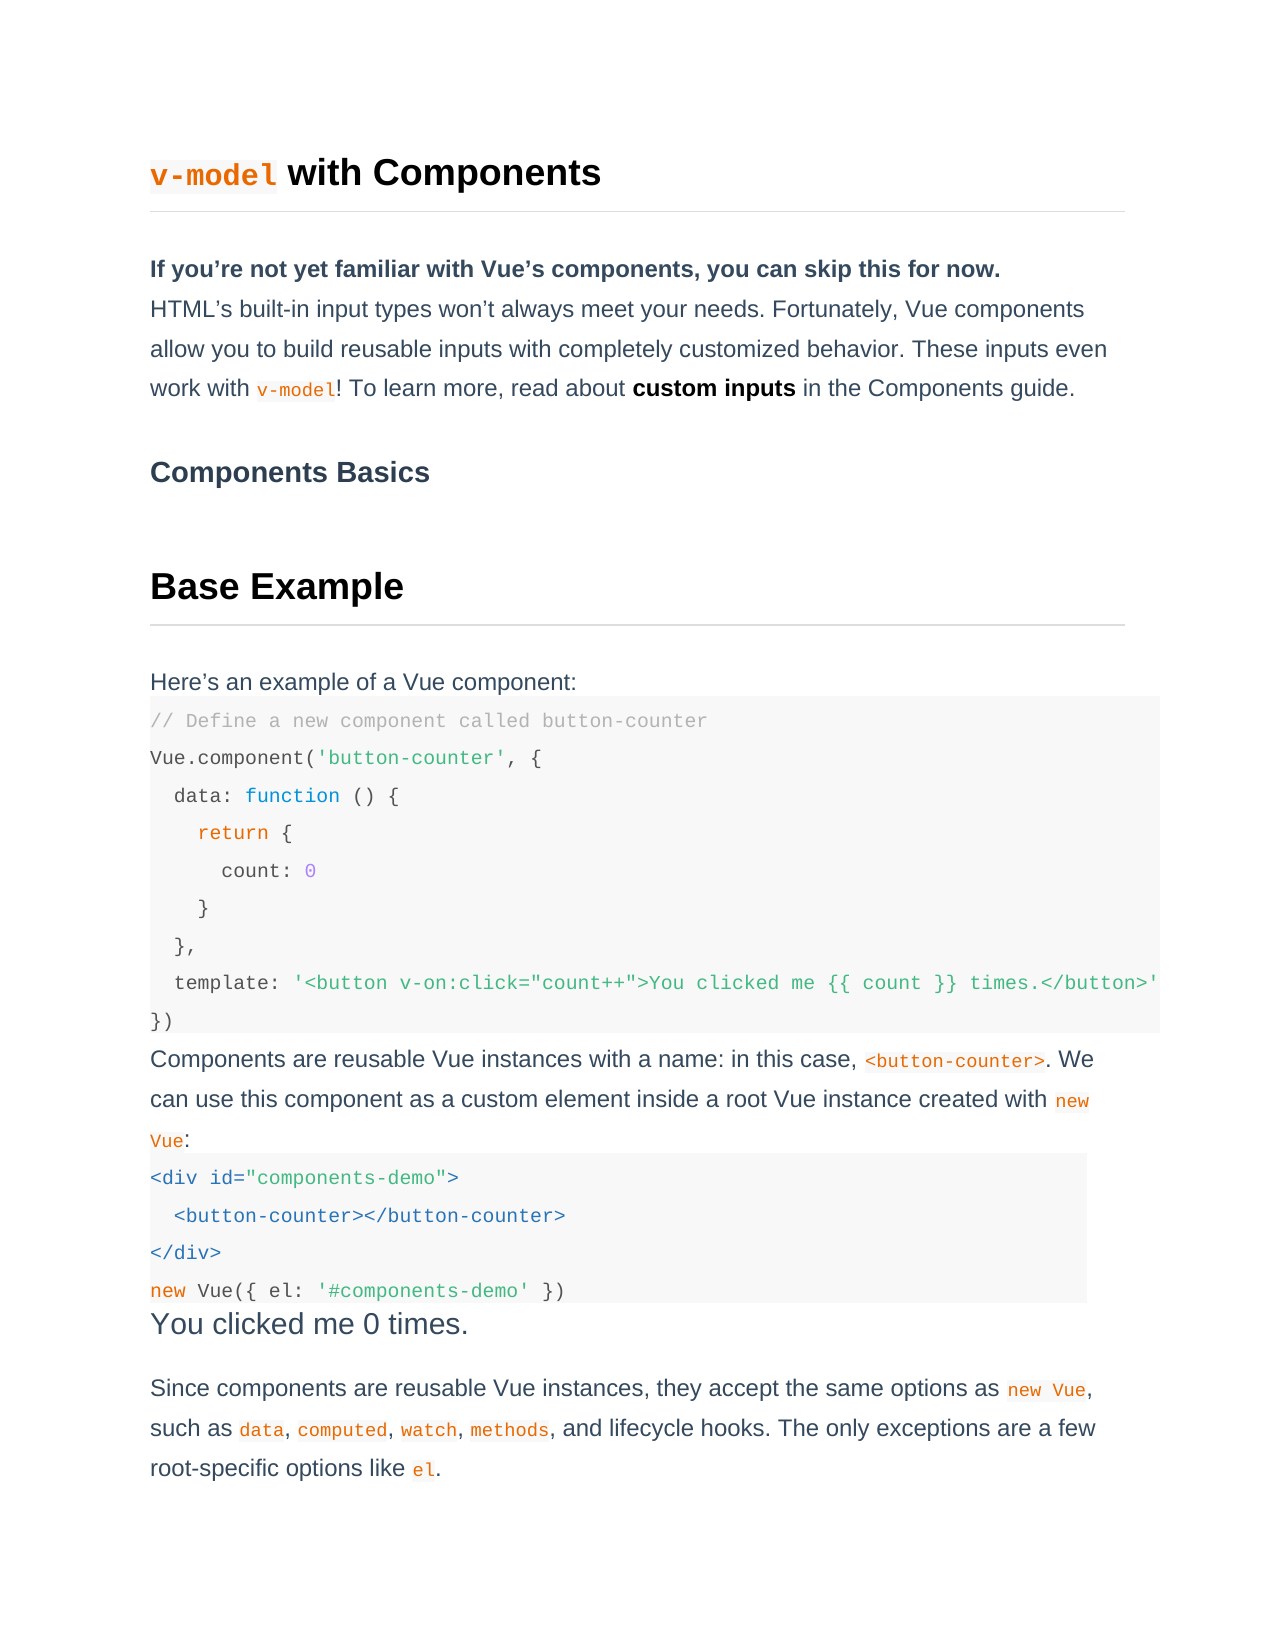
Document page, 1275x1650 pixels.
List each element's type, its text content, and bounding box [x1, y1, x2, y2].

text HTML’s built-in input types won’t always meet your needs. Fortunately, Vue components allow you to build reusable inputs with completely customized behavior. These inputs even work with v-model! To learn more, read about custom inputs in the Components guide. [150, 282, 1125, 402]
text You clicked me 0 times. [150, 1303, 1125, 1341]
text Here’s an example of a Vue component: [150, 656, 1125, 696]
subtitle v-model with Components [150, 150, 1125, 211]
text If you’re not yet familiar with Vue’s components, you can skip this for now. [150, 242, 1125, 282]
subtitle Components Basics [150, 456, 1125, 489]
text Components are reusable Vue instances with a name: in this case, <button-counter>. We can use this component as a custom element inside a root Vue instance created with new Vue: [150, 1033, 1125, 1153]
subtitle Base Example [150, 564, 1125, 624]
text Since components are reusable Vue instances, they accept the same options as new Vue, such as data, computed, watch, methods, and lifecycle hooks. The only exceptions are a few root-specific options like el. [150, 1362, 1125, 1482]
